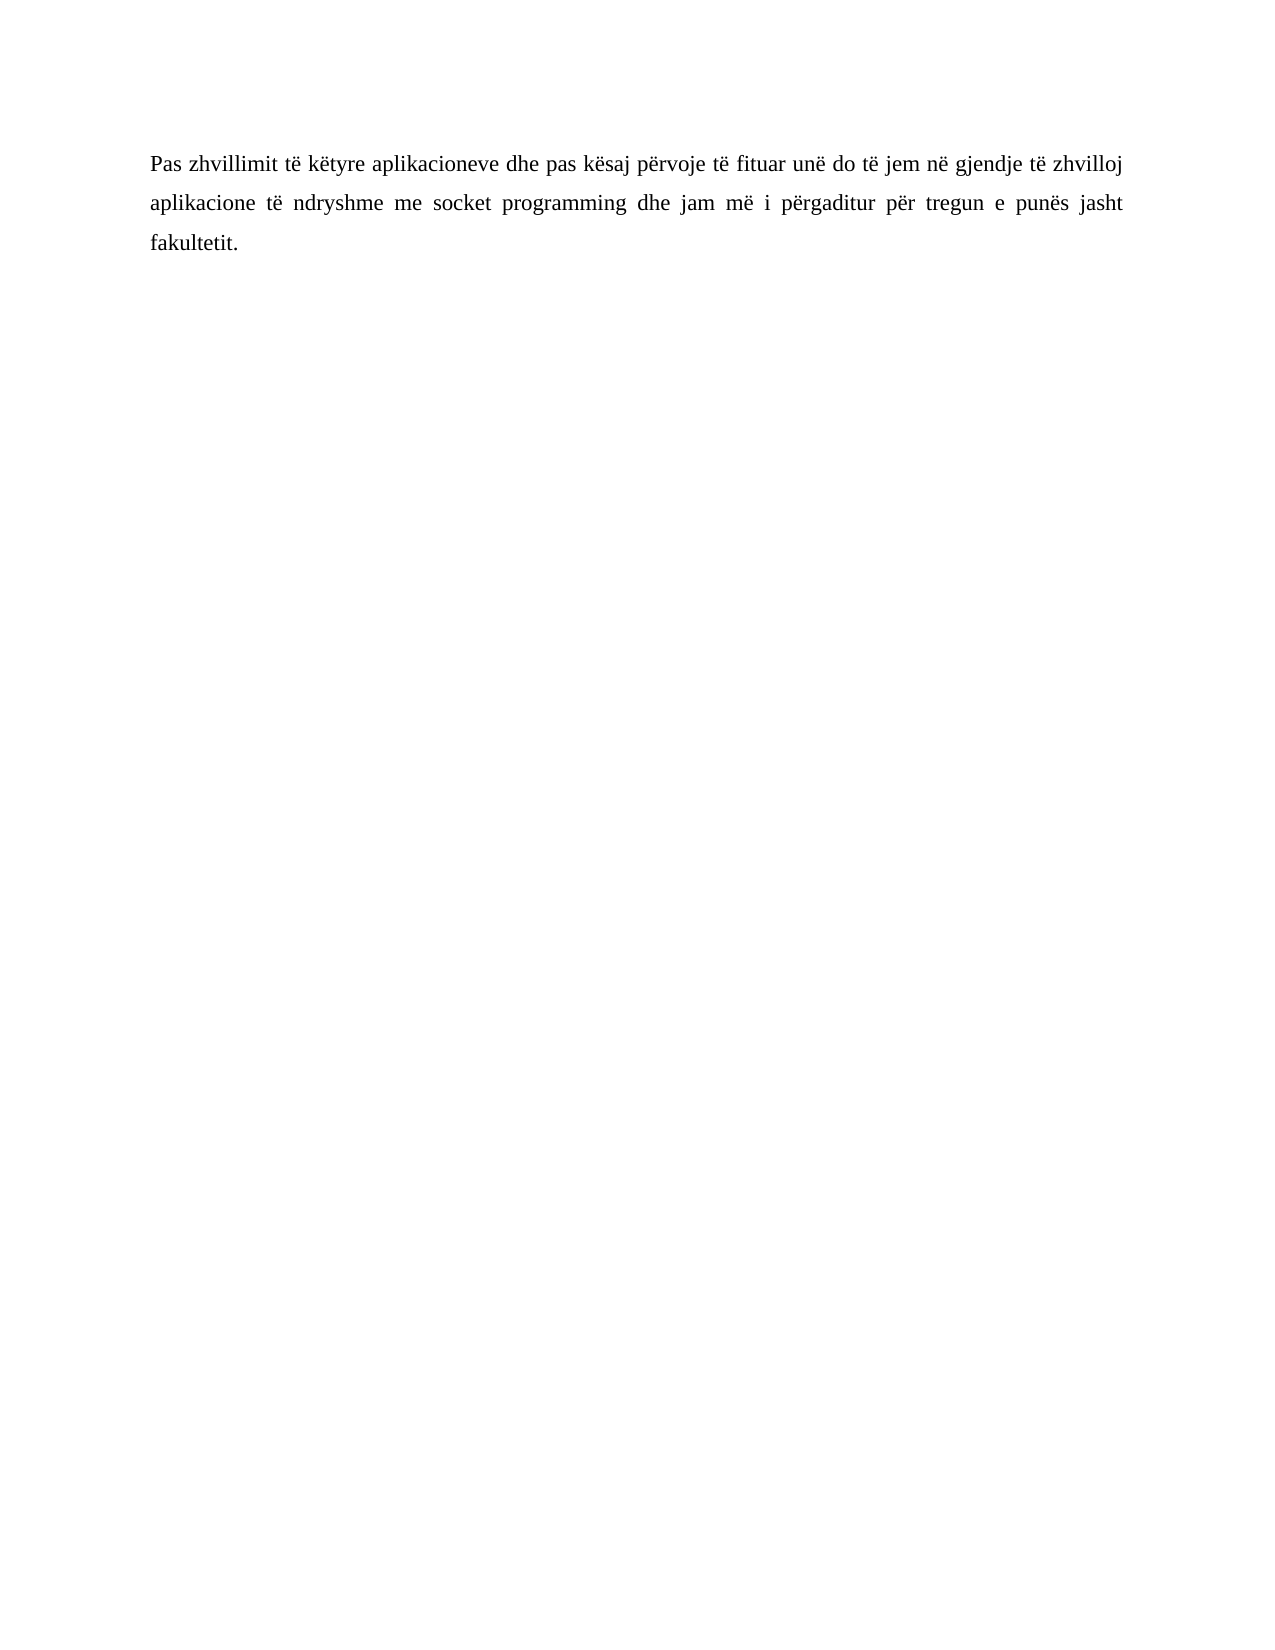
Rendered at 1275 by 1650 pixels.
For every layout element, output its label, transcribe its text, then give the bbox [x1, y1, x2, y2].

text Pas zhvillimit të këtyre aplikacioneve dhe pas kësaj përvoje të fituar unë do të jem në gjendje të zhvilloj aplikacione të ndryshme me socket programming dhe jam më i përgaditur për tregun e punës jasht fakultetit. [150, 150, 1125, 255]
